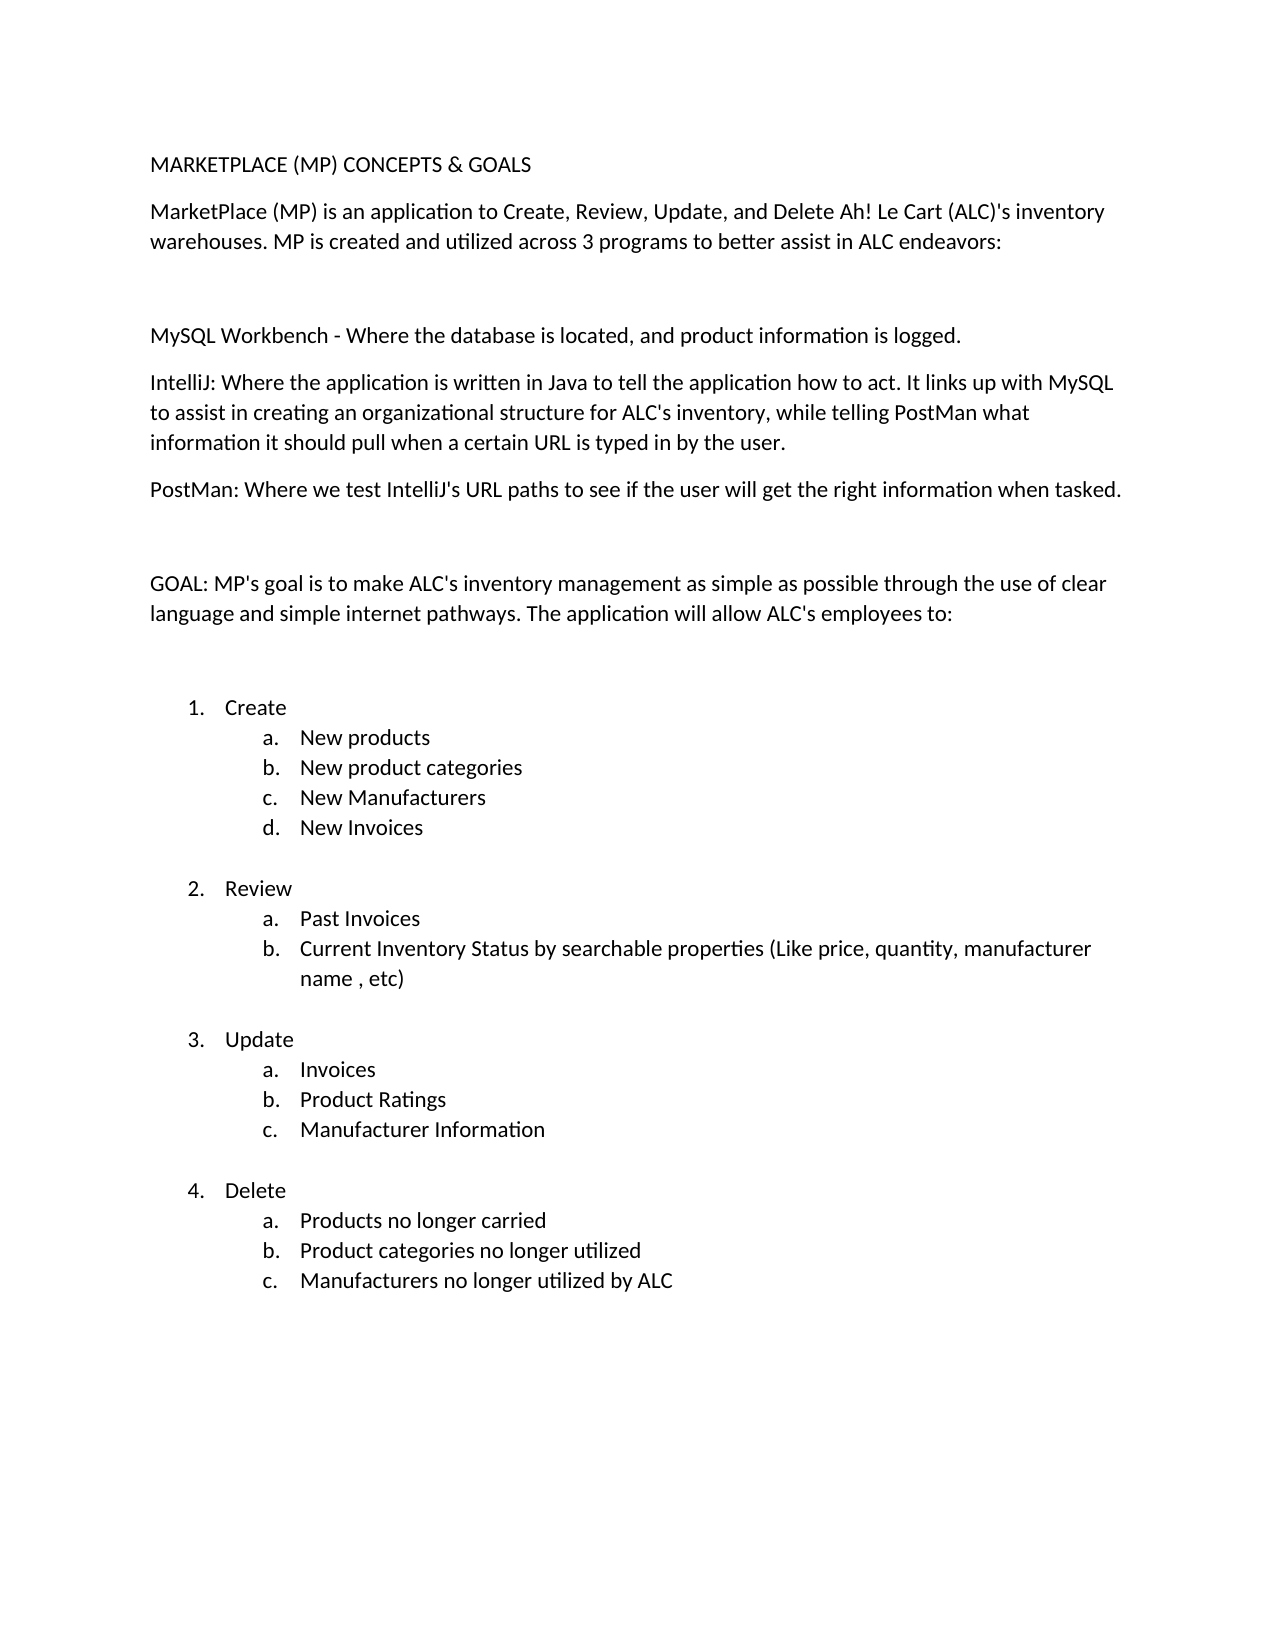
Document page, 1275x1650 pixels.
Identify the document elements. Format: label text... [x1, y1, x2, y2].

text MARKETPLACE (MP) CONCEPTS & GOALS [150, 150, 1125, 178]
text PostMan: Where we test IntelliJ's URL paths to see if the user will get the right information when tasked. [150, 475, 1125, 503]
list Review [187, 874, 1125, 902]
list New products [262, 723, 1125, 751]
list New Manufacturers [262, 783, 1125, 811]
list Past Invoices [262, 904, 1125, 932]
list Product categories no longer utilized [262, 1236, 1125, 1264]
text MarketPlace (MP) is an application to Create, Review, Update, and Delete Ah! Le Cart (ALC)'s inventory warehouses. MP is created and utilized across 3 programs to better assist in ALC endeavors: [150, 197, 1125, 255]
list Current Inventory Status by searchable properties (Like price, quantity, manufacturer name , etc) [262, 934, 1125, 993]
text MySQL Workbench - Where the database is located, and product information is logged. [150, 321, 1125, 349]
list New Invoices [262, 813, 1125, 842]
text IntelliJ: Where the application is written in Java to tell the application how to act. It links up with MySQL to assist in creating an organizational structure for ALC's inventory, while telling PostMan what information it should pull when a certain URL is typed in by the user. [150, 368, 1125, 456]
list Invoices [262, 1055, 1125, 1083]
list Product Ratings [262, 1085, 1125, 1113]
list Manufacturer Information [262, 1116, 1125, 1144]
list Update [187, 1025, 1125, 1053]
text GOAL: MP's goal is to make ALC's inventory management as simple as possible through the use of clear language and simple internet pathways. The application will allow ALC's employees to: [150, 569, 1125, 627]
list Delete [187, 1176, 1125, 1204]
list Products no longer carried [262, 1206, 1125, 1234]
list Manufacturers no longer utilized by ALC [262, 1267, 1125, 1295]
list New product categories [262, 753, 1125, 781]
list Create [187, 693, 1125, 721]
